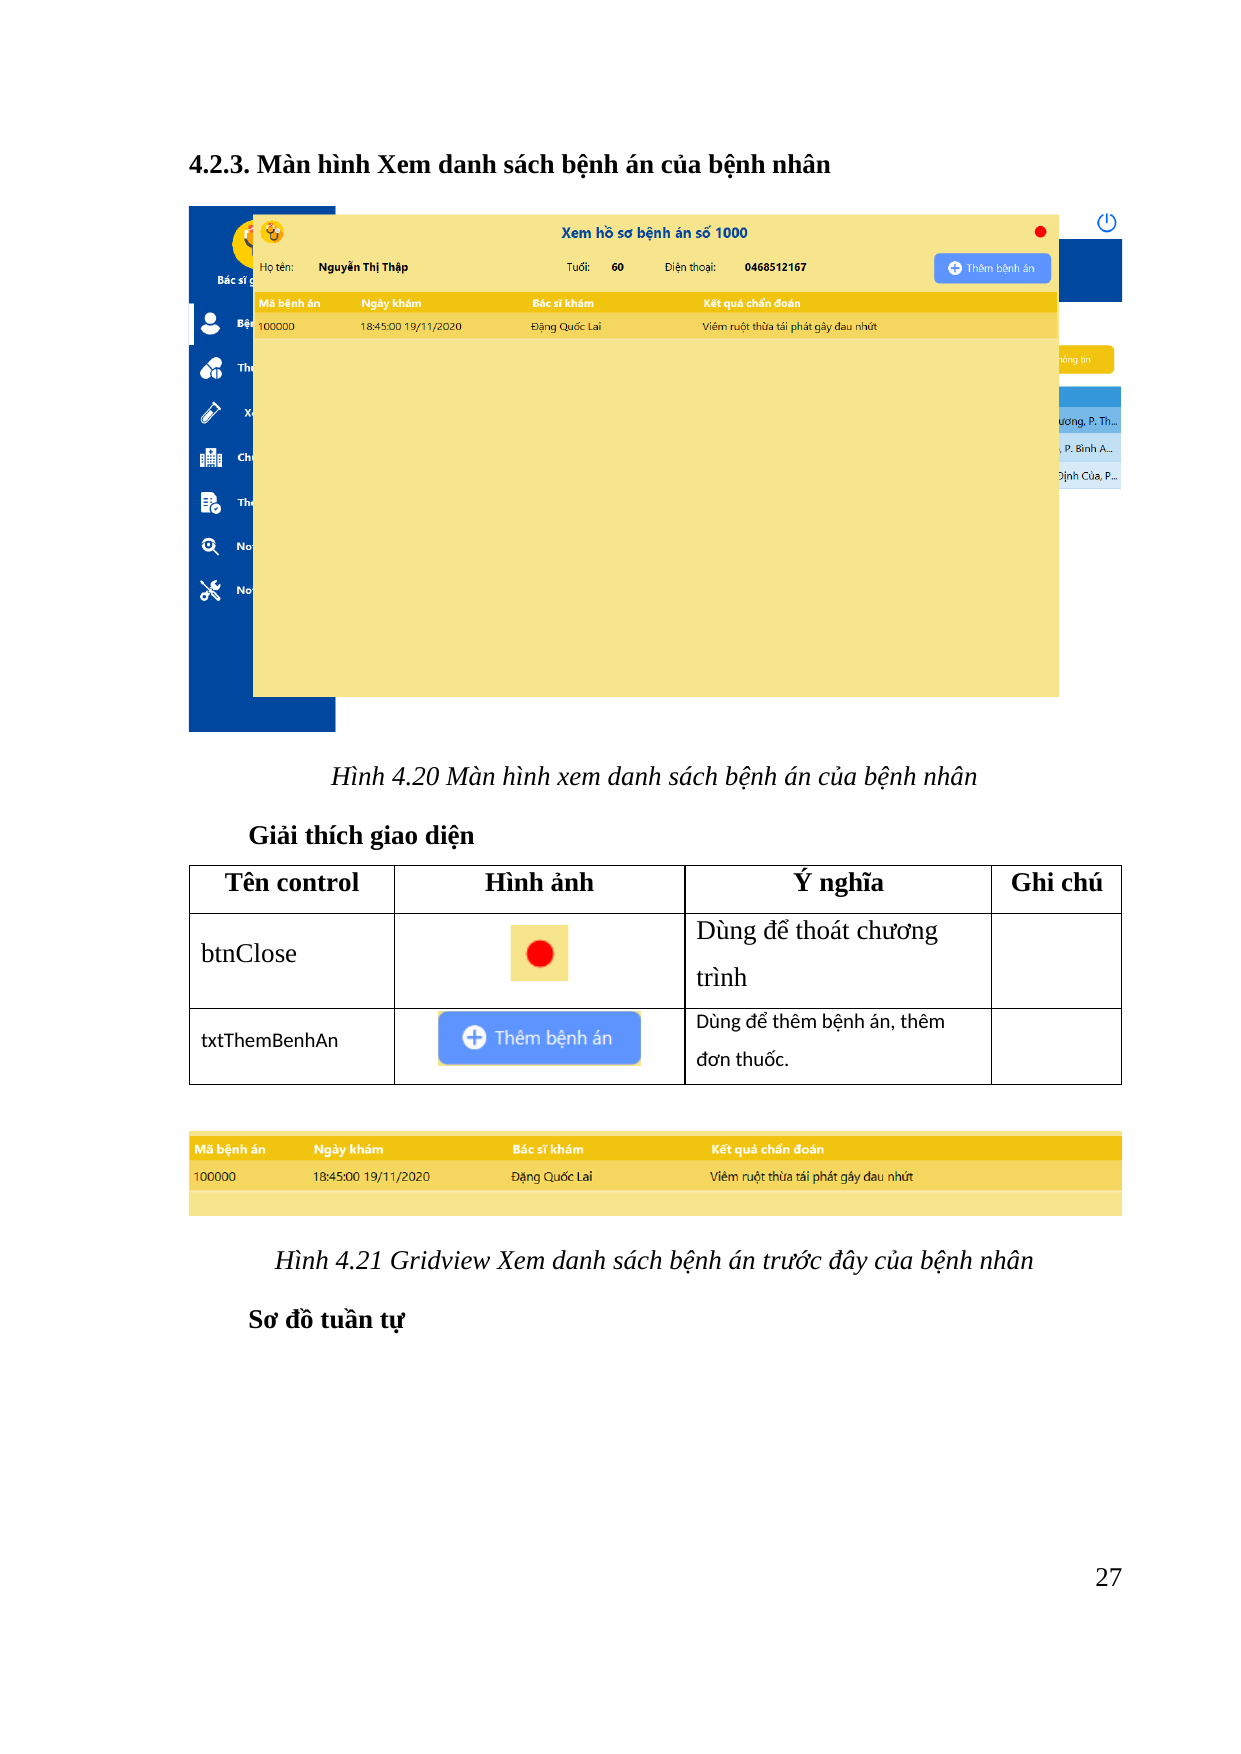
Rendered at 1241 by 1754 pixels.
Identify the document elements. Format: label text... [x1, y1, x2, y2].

table_cell [395, 914, 684, 1007]
table_cell txtThemBenhAn [190, 1009, 394, 1084]
subtitle Màn hình Xem danh sách bệnh án của bệnh nhân [189, 148, 1122, 179]
text Giải thích giao diện [189, 819, 1122, 850]
table_cell btnClose [190, 914, 394, 1007]
table_cell [395, 1009, 684, 1084]
table_cell Dùng để thêm bệnh án, thêm đơn thuốc. [686, 1009, 991, 1084]
table_header Ý nghĩa [686, 866, 991, 913]
table_header Hình ảnh [395, 866, 684, 913]
table_cell [992, 914, 1121, 1007]
picture [510, 925, 569, 981]
picture [188, 1131, 1123, 1216]
table_header Tên control [190, 866, 394, 913]
text Sơ đồ tuần tự [189, 1303, 1122, 1334]
picture [438, 1011, 641, 1066]
table_cell Dùng để thoát chương trình [686, 914, 991, 1007]
table_cell [992, 1009, 1121, 1084]
picture [188, 206, 1123, 732]
table_header Ghi chú [992, 866, 1121, 913]
